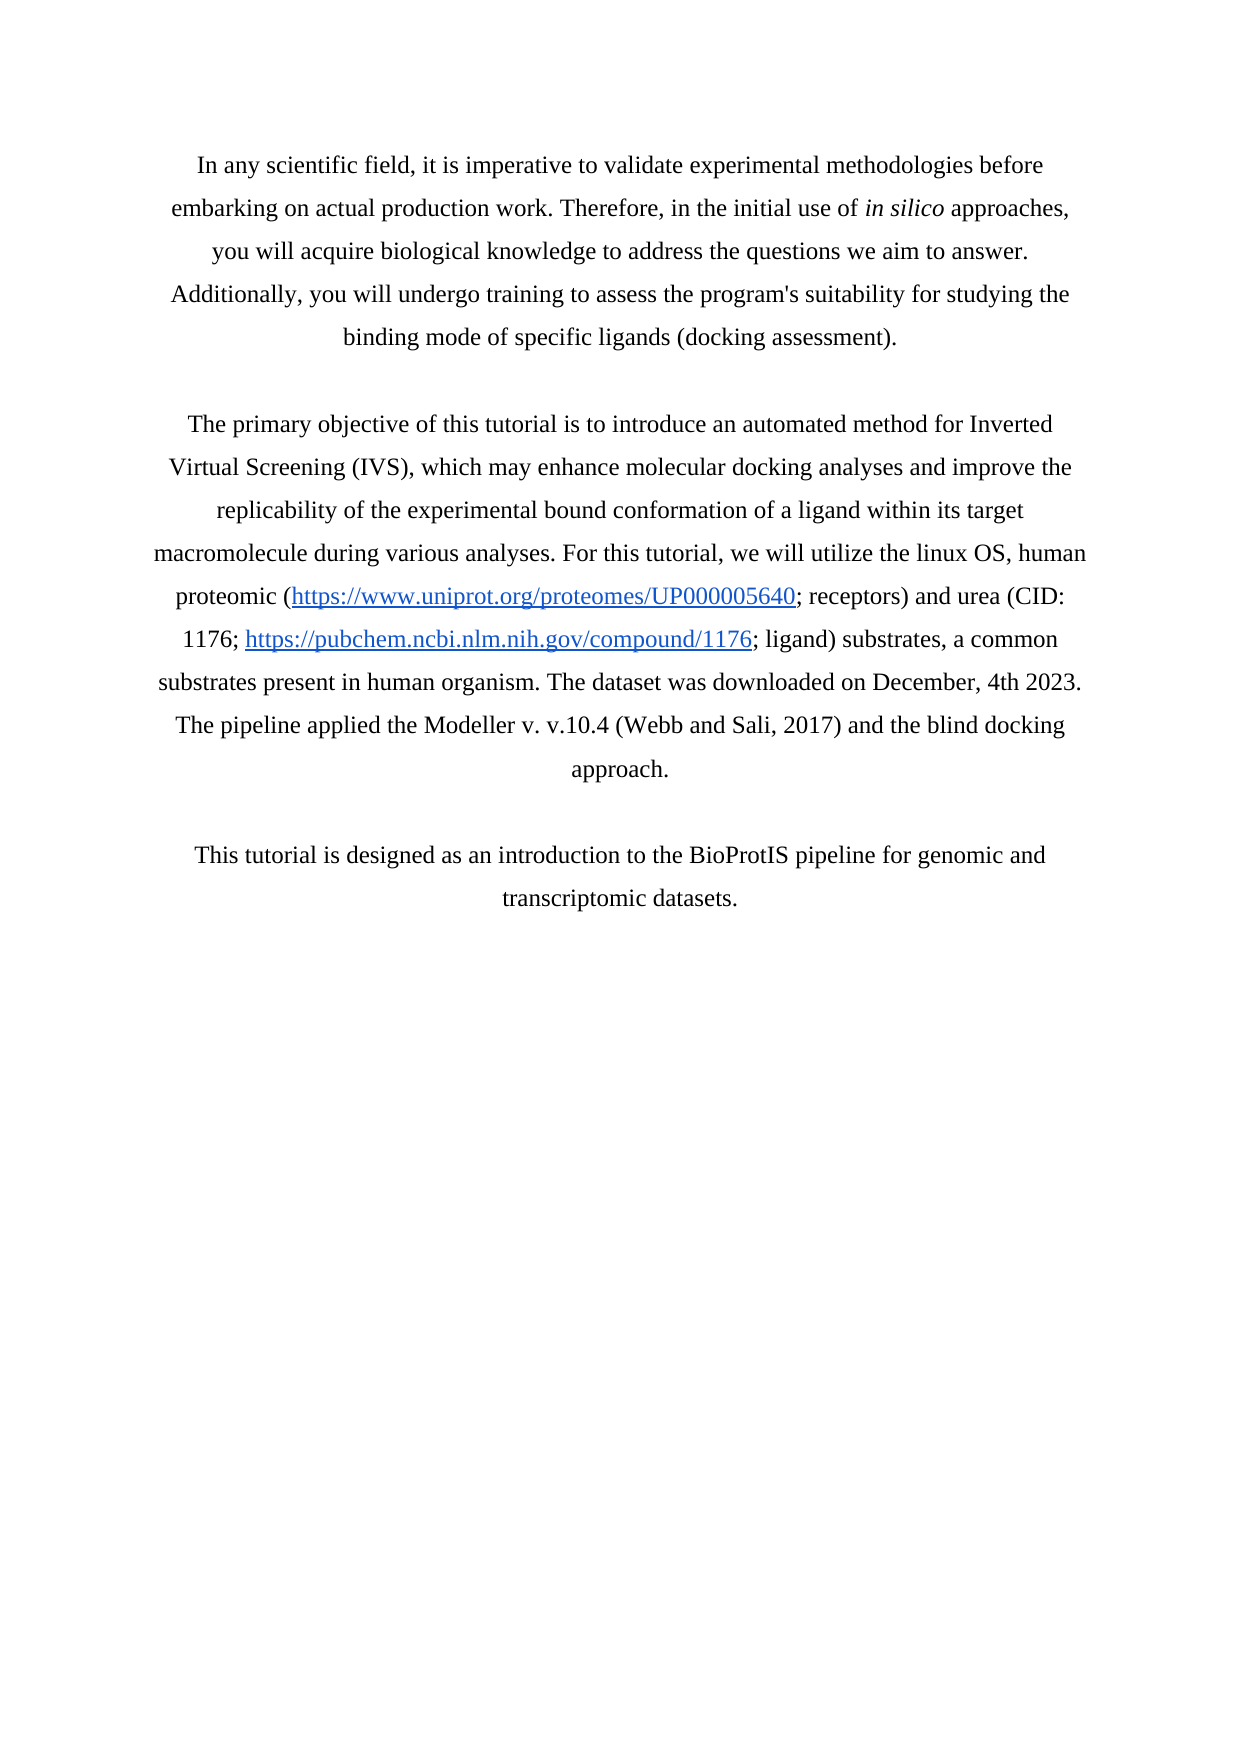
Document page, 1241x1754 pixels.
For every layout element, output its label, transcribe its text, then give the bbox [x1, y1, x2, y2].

text The primary objective of this tutorial is to introduce an automated method for Inverted Virtual Screening (IVS), which may enhance molecular docking analyses and improve the replicability of the experimental bound conformation of a ligand within its target macromolecule during various analyses. For this tutorial, we will utilize the linux OS, human proteomic (https://www.uniprot.org/proteomes/UP000005640; receptors) and urea (CID: 1176; https://pubchem.ncbi.nlm.nih.gov/compound/1176; ligand) substrates, a common substrates present in human organism. The dataset was downloaded on December, 4th 2023. The pipeline applied the Modeller v. v.10.4 (Webb and Sali, 2017) and the blind docking approach. [150, 409, 1090, 782]
text This tutorial is designed as an introduction to the BioProtIS pipeline for genomic and transcriptomic datasets. [150, 840, 1090, 912]
text In any scientific field, it is imperative to validate experimental methodologies before embarking on actual production work. Therefore, in the initial use of in silico approaches, you will acquire biological knowledge to address the questions we aim to answer. Additionally, you will undergo training to assess the program's suitability for studying the binding mode of specific ligands (docking assessment). [150, 150, 1090, 351]
